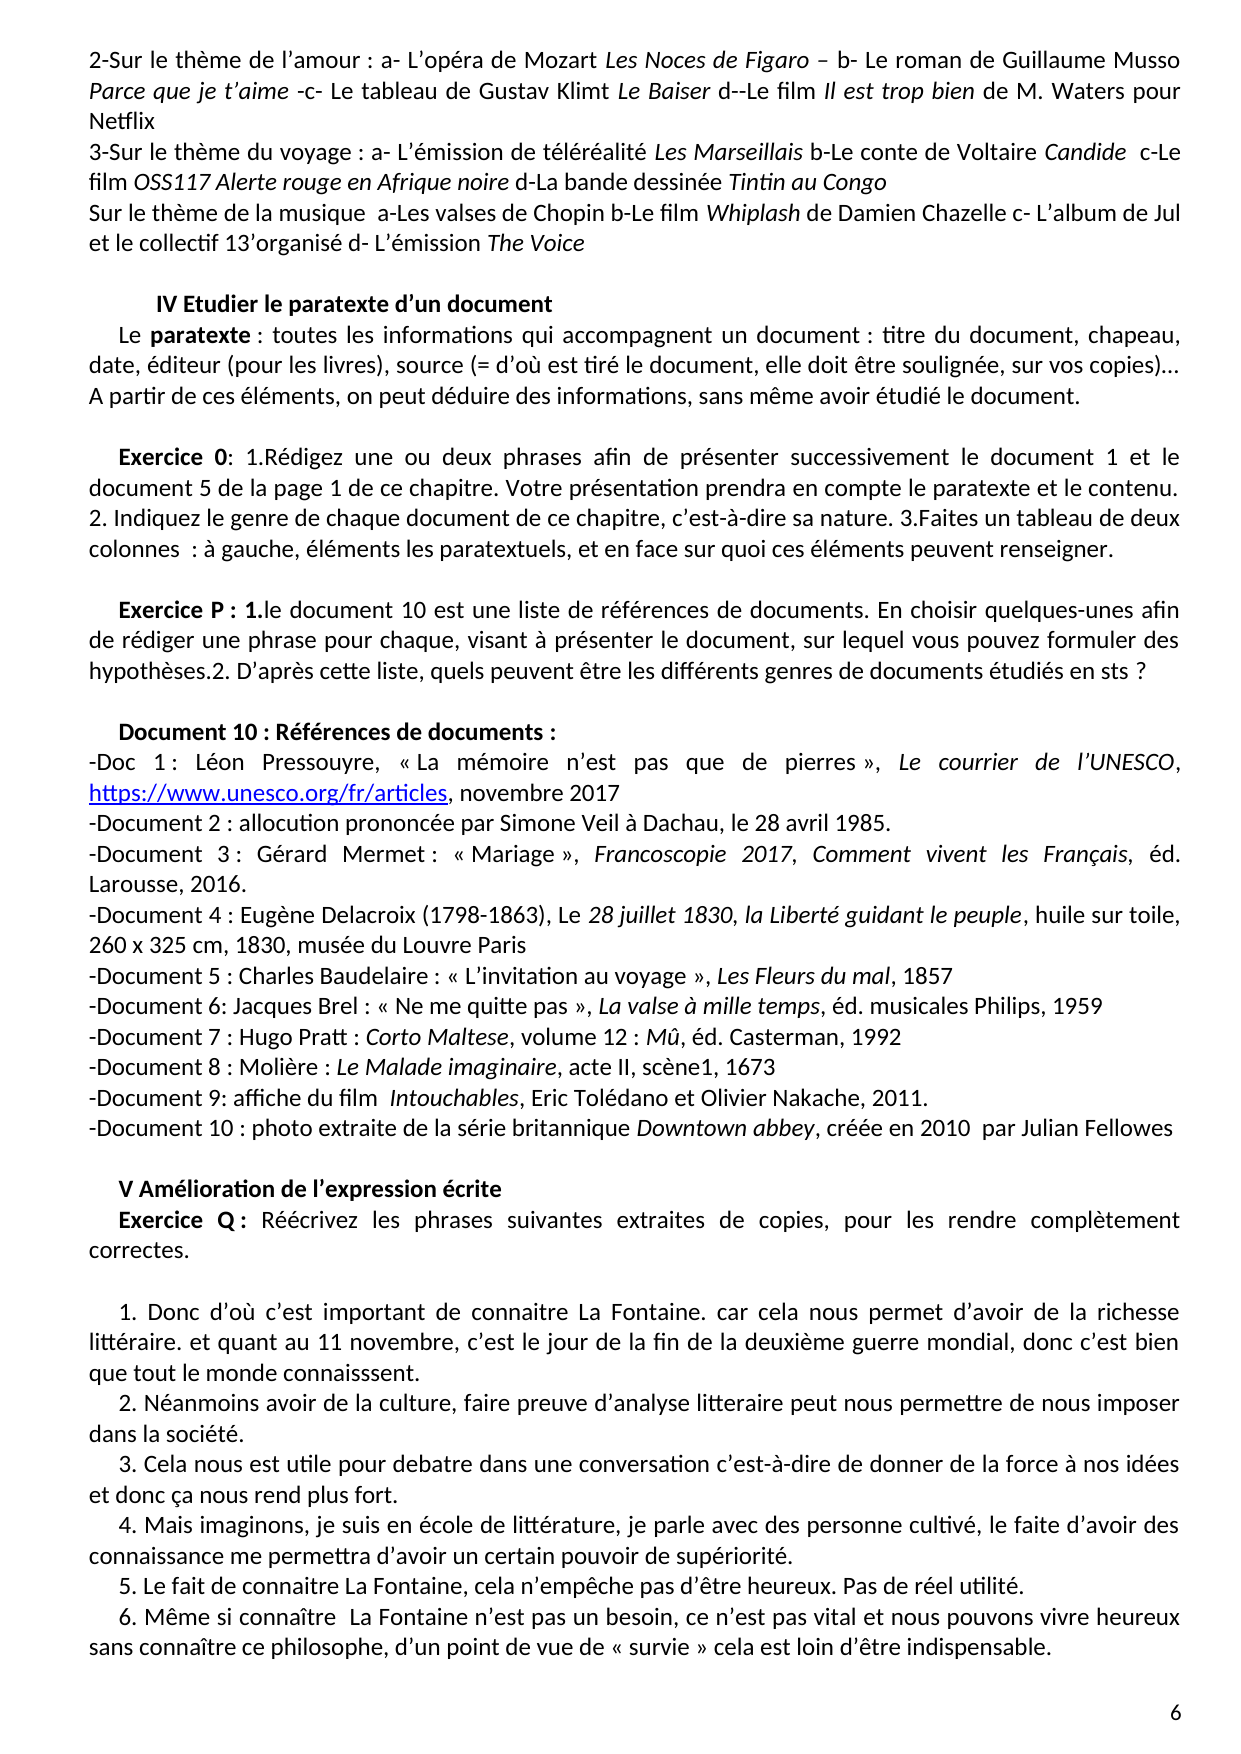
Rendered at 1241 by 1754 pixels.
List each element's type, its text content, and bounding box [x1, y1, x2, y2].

text -Document 5 : Charles Baudelaire : « L’invitation au voyage », Les Fleurs du mal, 1857 [89, 960, 1181, 991]
text 2. Néanmoins avoir de la culture, faire preuve d’analyse litteraire peut nous permettre de nous imposer dans la société. [89, 1387, 1181, 1448]
text 5. Le fait de connaitre La Fontaine, cela n’empêche pas d’être heureux. Pas de réel utilité. [89, 1570, 1181, 1601]
text -Document 8 : Molière : Le Malade imaginaire, acte II, scène1, 1673 [89, 1052, 1181, 1082]
text Sur le thème de la musique a-Les valses de Chopin b-Le film Whiplash de Damien Chazelle c- L’album de Jul et le collectif 13’organisé d- L’émission The Voice [89, 197, 1181, 258]
text 4. Mais imaginons, je suis en école de littérature, je parle avec des personne cultivé, le faite d’avoir des connaissance me permettra d’avoir un certain pouvoir de supériorité. [89, 1509, 1181, 1570]
text Document 10 : Références de documents : [89, 716, 1181, 746]
text -Document 4 : Eugène Delacroix (1798-1863), Le 28 juillet 1830, la Liberté guidant le peuple, huile sur toile, 260 x 325 cm, 1830, musée du Louvre Paris [89, 899, 1181, 960]
text Le paratexte : toutes les informations qui accompagnent un document : titre du document, chapeau, date, éditeur (pour les livres), source (= d’où est tiré le document, elle doit être soulignée, sur vos copies)… A partir de ces éléments, on peut déduire des informations, sans même avoir étudié le document. [89, 319, 1181, 411]
text -Document 2 : allocution prononcée par Simone Veil à Dachau, le 28 avril 1985. [89, 807, 1181, 838]
text Exercice Q : Réécrivez les phrases suivantes extraites de copies, pour les rendre complètement correctes. [89, 1204, 1181, 1265]
text -Document 6: Jacques Brel : « Ne me quitte pas », La valse à mille temps, éd. musicales Philips, 1959 [89, 991, 1181, 1021]
text 2-Sur le thème de l’amour : a- L’opéra de Mozart Les Noces de Figaro – b- Le roman de Guillaume Musso Parce que je t’aime -c- Le tableau de Gustav Klimt Le Baiser d--Le film Il est trop bien de M. Waters pour Netflix [89, 44, 1181, 136]
text -Document 10 : photo extraite de la série britannique Downtown abbey, créée en 2010 par Julian Fellowes [89, 1113, 1181, 1143]
text V Amélioration de l’expression écrite [89, 1174, 1181, 1204]
text IV Etudier le paratexte d’un document [126, 288, 1181, 319]
text -Doc 1 : Léon Pressouyre, « La mémoire n’est pas que de pierres », Le courrier de l’UNESCO, https://www.unesco.org/fr/articles, novembre 2017 [89, 746, 1181, 807]
text Exercice 0: 1.Rédigez une ou deux phrases afin de présenter successivement le document 1 et le document 5 de la page 1 de ce chapitre. Votre présentation prendra en compte le paratexte et le contenu. 2. Indiquez le genre de chaque document de ce chapitre, c’est-à-dire sa nature. 3.Faites un tableau de deux colonnes : à gauche, éléments les paratextuels, et en face sur quoi ces éléments peuvent renseigner. [89, 441, 1181, 563]
text -Document 7 : Hugo Pratt : Corto Maltese, volume 12 : Mû, éd. Casterman, 1992 [89, 1021, 1181, 1052]
text 6. Même si connaître La Fontaine n’est pas un besoin, ce n’est pas vital et nous pouvons vivre heureux sans connaître ce philosophe, d’un point de vue de « survie » cela est loin d’être indispensable. [89, 1601, 1181, 1662]
text Exercice P : 1.le document 10 est une liste de références de documents. En choisir quelques-unes afin de rédiger une phrase pour chaque, visant à présenter le document, sur lequel vous pouvez formuler des hypothèses.2. D’après cette liste, quels peuvent être les différents genres de documents étudiés en sts ? [89, 594, 1181, 685]
text 3. Cela nous est utile pour debatre dans une conversation c’est-à-dire de donner de la force à nos idées et donc ça nous rend plus fort. [89, 1448, 1181, 1509]
text -Document 3 : Gérard Mermet : « Mariage », Francoscopie 2017, Comment vivent les Français, éd. Larousse, 2016. [89, 838, 1181, 899]
text -Document 9: affiche du film Intouchables, Eric Tolédano et Olivier Nakache, 2011. [89, 1082, 1181, 1113]
text 1. Donc d’où c’est important de connaitre La Fontaine. car cela nous permet d’avoir de la richesse littéraire. et quant au 11 novembre, c’est le jour de la fin de la deuxième guerre mondial, donc c’est bien que tout le monde connaisssent. [89, 1296, 1181, 1387]
text 3-Sur le thème du voyage : a- L’émission de téléréalité Les Marseillais b-Le conte de Voltaire Candide c-Le film OSS117 Alerte rouge en Afrique noire d-La bande dessinée Tintin au Congo [89, 136, 1181, 197]
